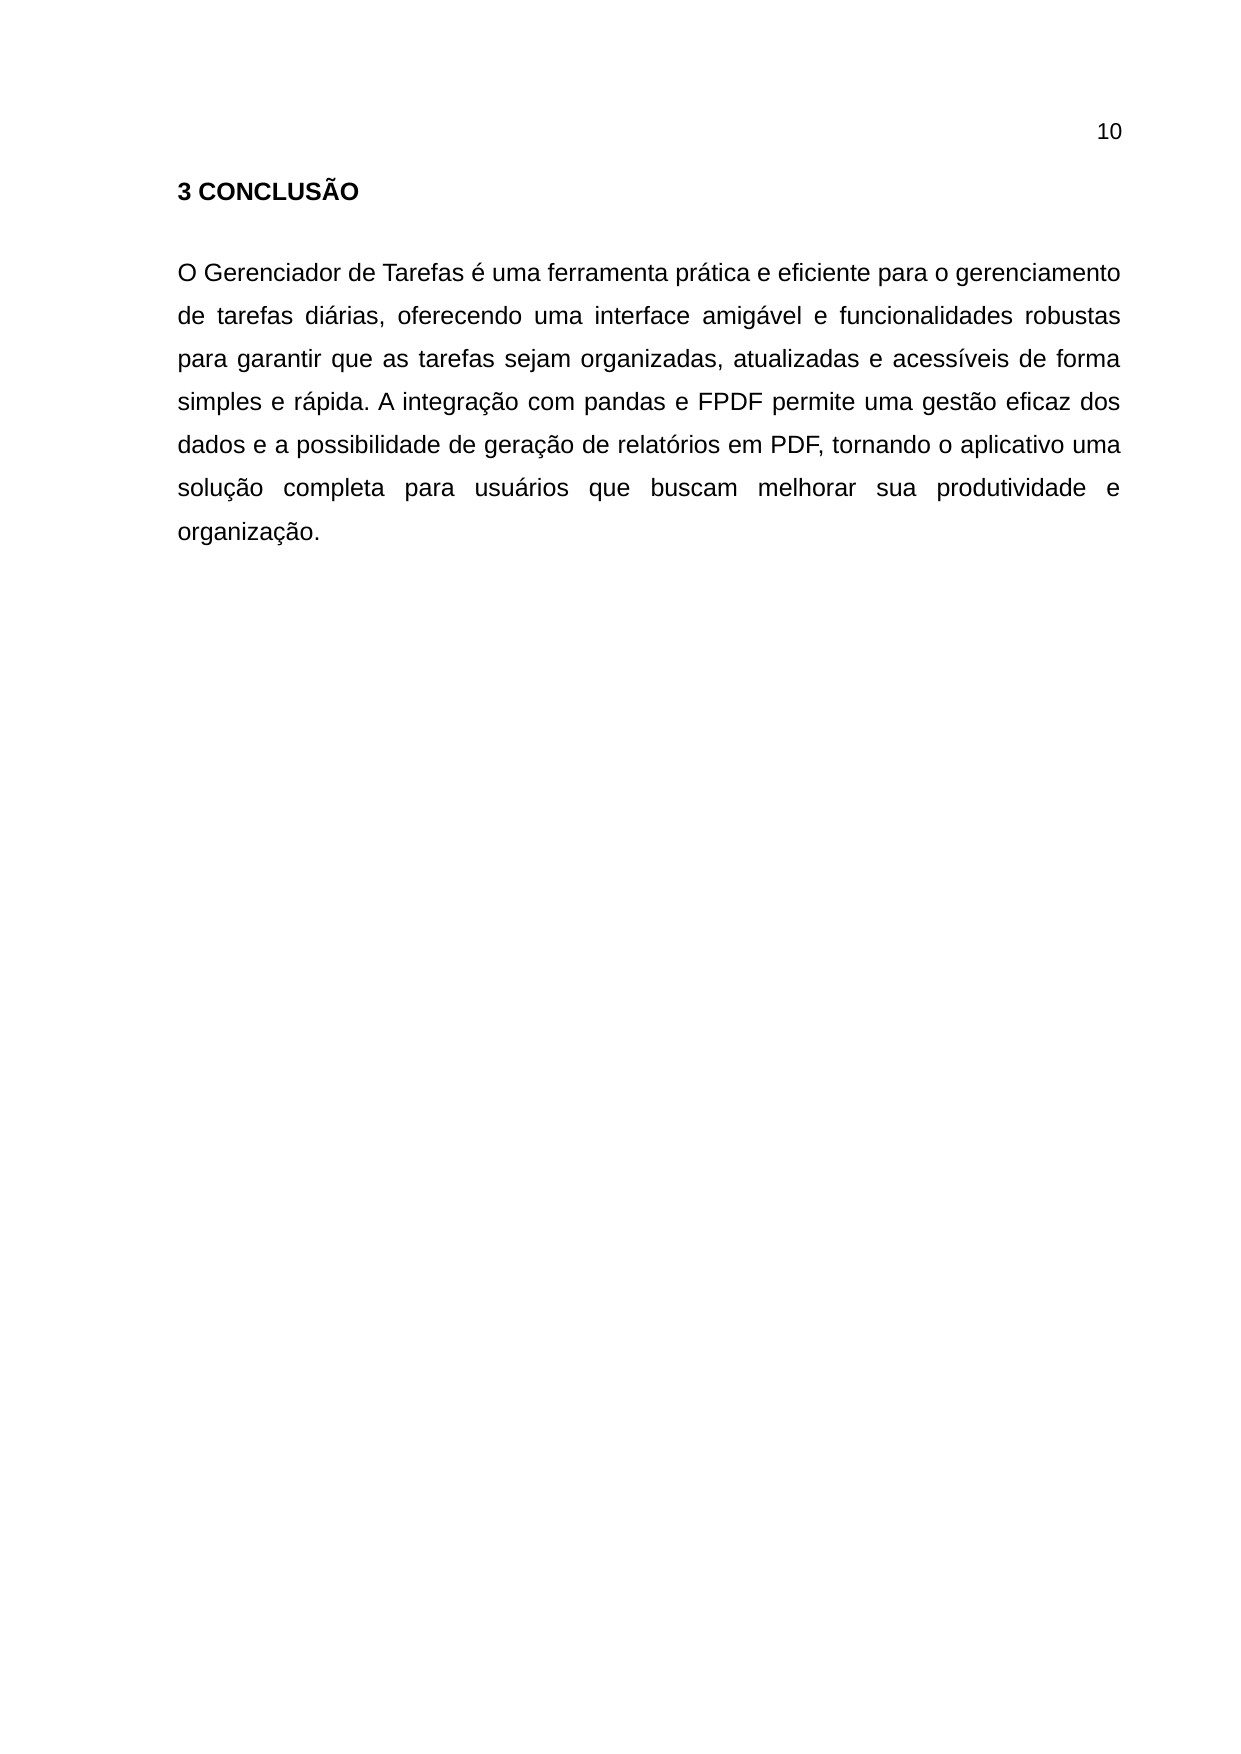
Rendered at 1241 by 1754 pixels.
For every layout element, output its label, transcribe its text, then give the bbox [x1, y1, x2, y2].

subtitle Conclusão [177, 177, 1122, 206]
text O Gerenciador de Tarefas é uma ferramenta prática e eficiente para o gerenciamento de tarefas diárias, oferecendo uma interface amigável e funcionalidades robustas para garantir que as tarefas sejam organizadas, atualizadas e acessíveis de forma simples e rápida. A integração com pandas e FPDF permite uma gestão eficaz dos dados e a possibilidade de geração de relatórios em PDF, tornando o aplicativo uma solução completa para usuários que buscam melhorar sua produtividade e organização. [177, 258, 1122, 545]
